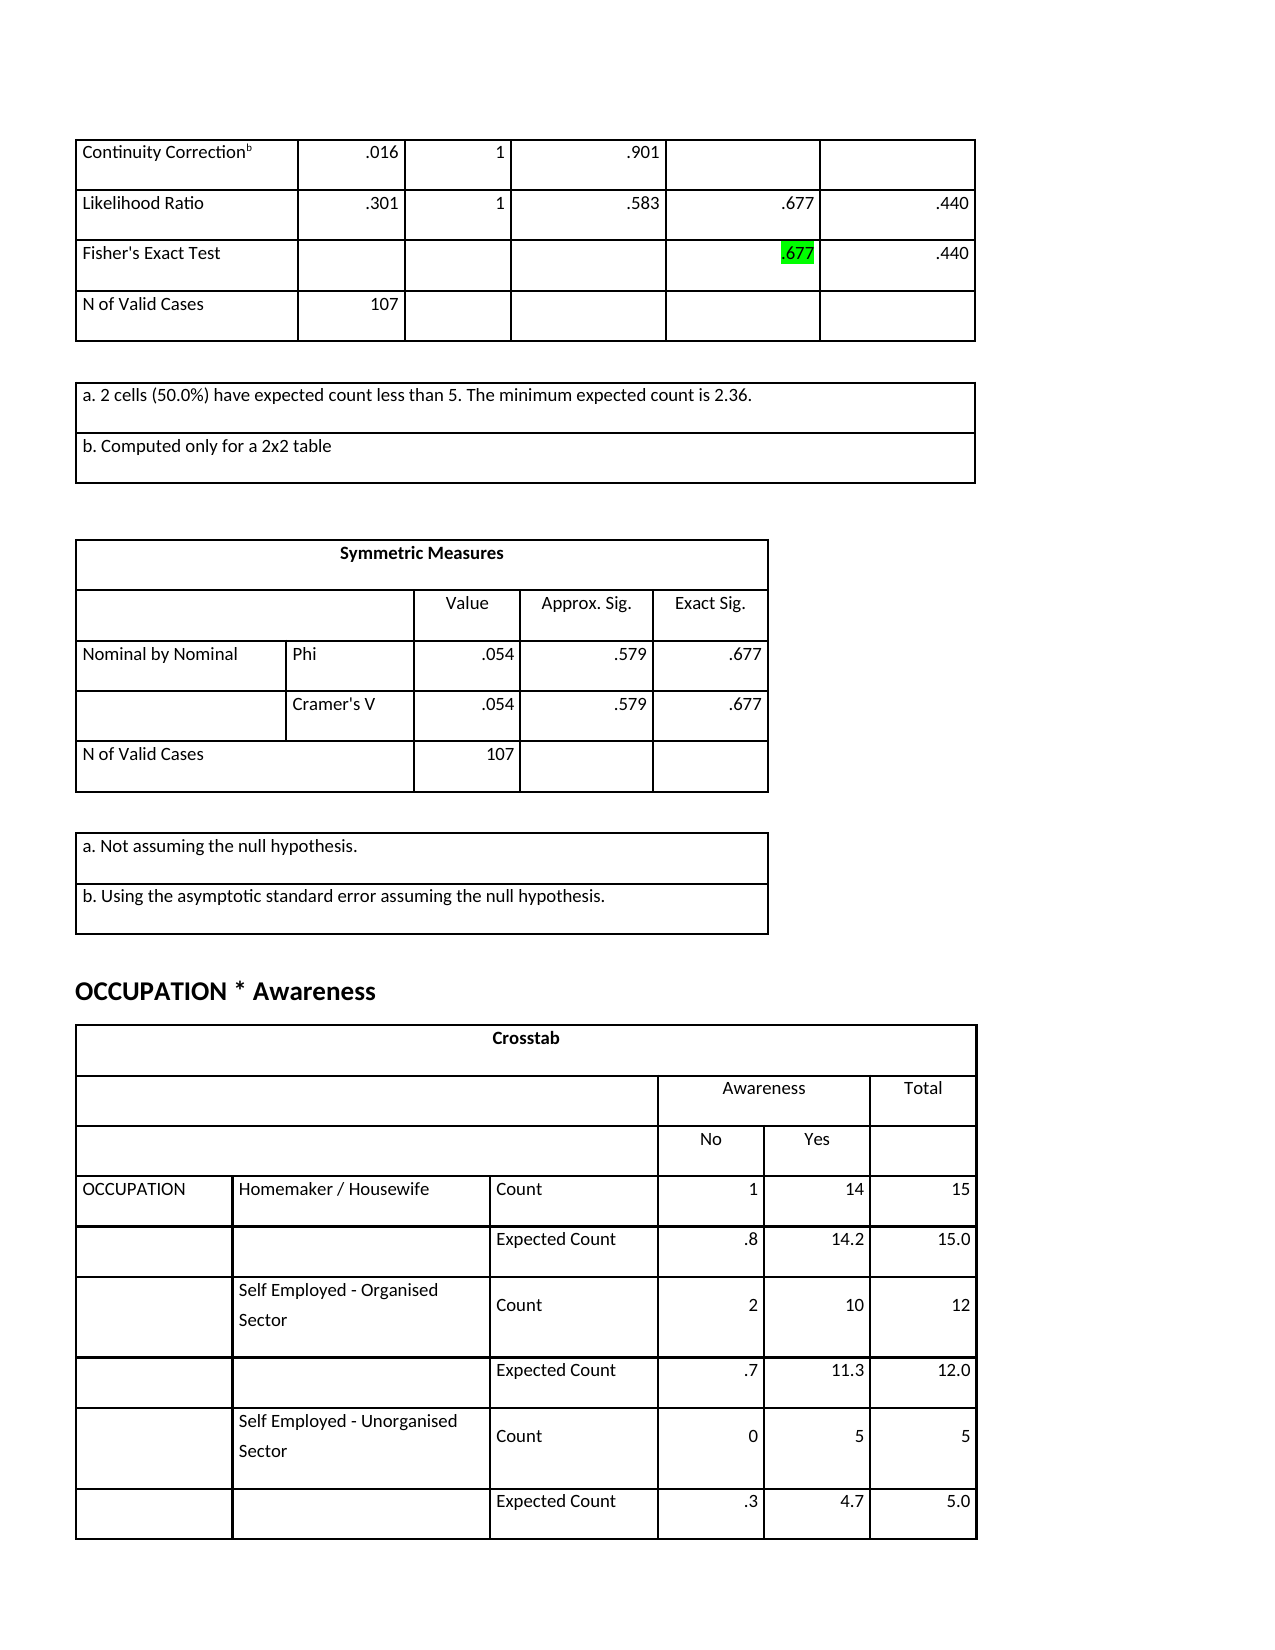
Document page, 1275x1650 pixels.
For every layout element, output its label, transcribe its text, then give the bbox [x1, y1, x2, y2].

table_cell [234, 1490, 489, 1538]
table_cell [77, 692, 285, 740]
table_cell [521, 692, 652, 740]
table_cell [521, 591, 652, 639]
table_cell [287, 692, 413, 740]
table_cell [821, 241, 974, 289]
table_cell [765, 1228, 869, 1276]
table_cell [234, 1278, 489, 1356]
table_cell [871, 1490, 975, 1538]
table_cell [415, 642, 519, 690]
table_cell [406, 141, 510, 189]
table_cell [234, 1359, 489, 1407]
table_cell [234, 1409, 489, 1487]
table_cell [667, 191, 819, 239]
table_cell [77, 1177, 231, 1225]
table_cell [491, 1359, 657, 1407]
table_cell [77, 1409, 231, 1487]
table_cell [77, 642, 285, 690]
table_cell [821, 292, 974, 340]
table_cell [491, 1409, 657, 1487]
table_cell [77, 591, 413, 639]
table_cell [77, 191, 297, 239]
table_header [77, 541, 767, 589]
text OCCUPATION * Awareness [75, 974, 1200, 1007]
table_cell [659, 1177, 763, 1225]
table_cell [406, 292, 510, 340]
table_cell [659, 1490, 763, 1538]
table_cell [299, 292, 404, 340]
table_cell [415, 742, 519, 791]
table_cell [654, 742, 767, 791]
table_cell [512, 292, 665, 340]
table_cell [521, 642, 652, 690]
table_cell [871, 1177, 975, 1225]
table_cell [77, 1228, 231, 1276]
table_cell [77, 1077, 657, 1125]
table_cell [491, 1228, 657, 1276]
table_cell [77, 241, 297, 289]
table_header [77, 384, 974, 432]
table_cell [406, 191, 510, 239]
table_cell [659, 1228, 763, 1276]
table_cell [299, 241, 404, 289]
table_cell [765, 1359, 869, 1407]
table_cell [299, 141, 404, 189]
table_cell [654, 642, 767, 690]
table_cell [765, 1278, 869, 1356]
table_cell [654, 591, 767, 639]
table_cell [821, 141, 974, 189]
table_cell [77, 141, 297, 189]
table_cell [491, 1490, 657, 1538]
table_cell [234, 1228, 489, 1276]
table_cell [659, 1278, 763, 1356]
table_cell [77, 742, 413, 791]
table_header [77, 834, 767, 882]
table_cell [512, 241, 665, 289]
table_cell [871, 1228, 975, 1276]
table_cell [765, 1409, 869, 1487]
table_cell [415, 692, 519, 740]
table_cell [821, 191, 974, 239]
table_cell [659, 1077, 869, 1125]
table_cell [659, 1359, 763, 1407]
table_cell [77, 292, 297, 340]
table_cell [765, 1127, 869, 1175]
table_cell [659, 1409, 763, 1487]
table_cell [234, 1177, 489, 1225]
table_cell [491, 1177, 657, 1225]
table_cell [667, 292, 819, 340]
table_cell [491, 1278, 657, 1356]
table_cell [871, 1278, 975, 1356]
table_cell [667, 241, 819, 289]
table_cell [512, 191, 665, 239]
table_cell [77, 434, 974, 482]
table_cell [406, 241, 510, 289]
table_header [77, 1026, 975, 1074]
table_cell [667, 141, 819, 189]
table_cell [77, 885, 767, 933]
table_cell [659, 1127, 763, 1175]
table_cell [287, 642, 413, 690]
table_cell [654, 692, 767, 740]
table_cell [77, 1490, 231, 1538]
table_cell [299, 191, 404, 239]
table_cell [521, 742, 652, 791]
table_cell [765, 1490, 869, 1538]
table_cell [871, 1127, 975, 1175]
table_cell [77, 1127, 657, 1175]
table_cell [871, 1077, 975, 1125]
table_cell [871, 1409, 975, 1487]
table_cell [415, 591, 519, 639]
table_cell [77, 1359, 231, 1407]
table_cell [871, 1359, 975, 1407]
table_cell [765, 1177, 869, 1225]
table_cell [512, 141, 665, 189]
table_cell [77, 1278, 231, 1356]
